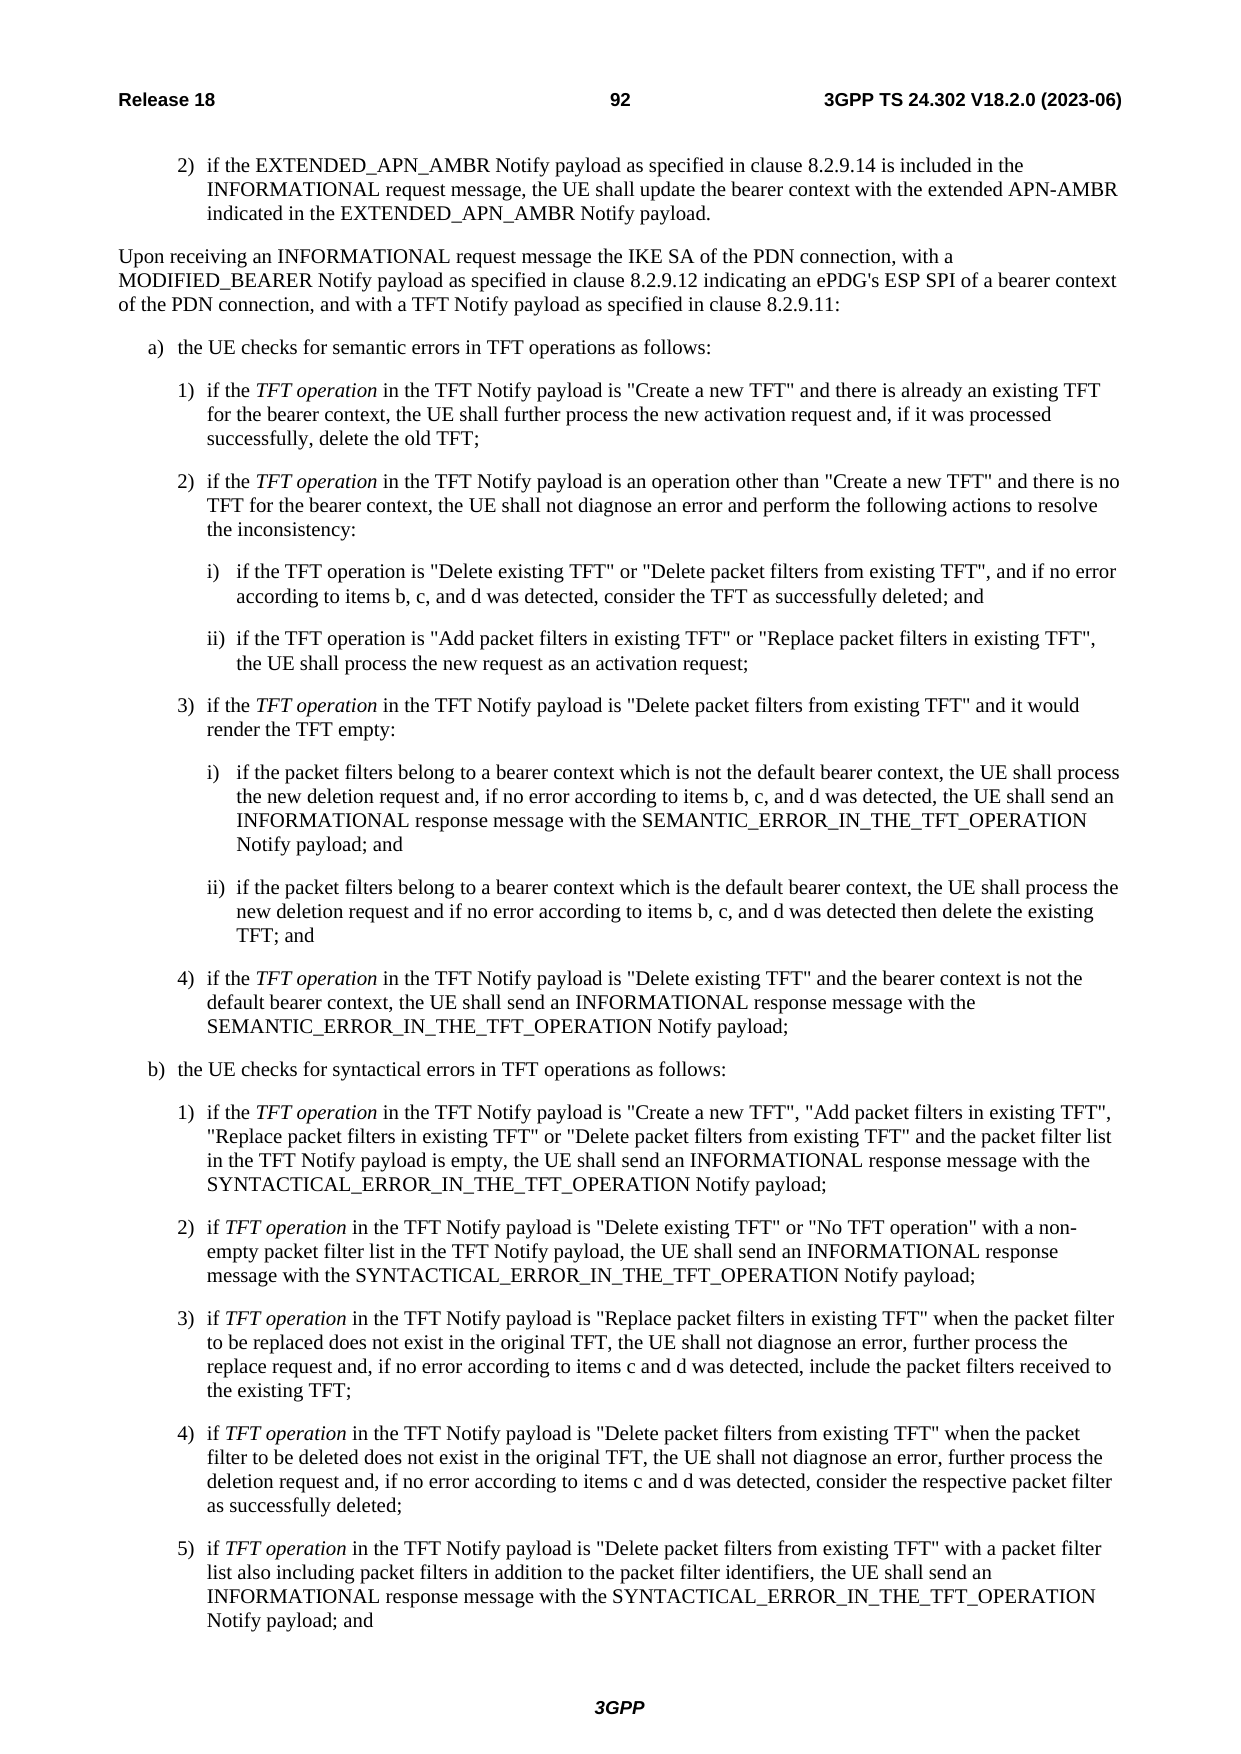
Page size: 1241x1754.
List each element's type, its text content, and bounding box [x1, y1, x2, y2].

text i) if the packet filters belong to a bearer context which is not the default bearer context, the UE shall process the new deletion request and, if no error according to items b, c, and d was detected, the UE shall send an INFORMATIONAL response message with the SEMANTIC_ERROR_IN_THE_TFT_OPERATION Notify payload; and [207, 760, 1122, 856]
text 4) if the TFT operation in the TFT Notify payload is "Delete existing TFT" and the bearer context is not the default bearer context, the UE shall send an INFORMATIONAL response message with the SEMANTIC_ERROR_IN_THE_TFT_OPERATION Notify payload; [177, 966, 1122, 1038]
text 3) if the TFT operation in the TFT Notify payload is "Delete packet filters from existing TFT" and it would render the TFT empty: [177, 693, 1122, 741]
text 2) if the TFT operation in the TFT Notify payload is an operation other than "Create a new TFT" and there is no TFT for the bearer context, the UE shall not diagnose an error and perform the following actions to resolve the inconsistency: [177, 468, 1122, 541]
text ii) if the TFT operation is "Add packet filters in existing TFT" or "Replace packet filters in existing TFT", the UE shall process the new request as an activation request; [207, 626, 1122, 674]
text i) if the TFT operation is "Delete existing TFT" or "Delete packet filters from existing TFT", and if no error according to items b, c, and d was detected, consider the TFT as successfully deleted; and [207, 559, 1122, 608]
text 2) if the EXTENDED_APN_AMBR Notify payload as specified in clause 8.2.9.14 is included in the INFORMATIONAL request message, the UE shall update the bearer context with the extended APN-AMBR indicated in the EXTENDED_APN_AMBR Notify payload. [177, 153, 1122, 225]
text 5) if TFT operation in the TFT Notify payload is "Delete packet filters from existing TFT" with a packet filter list also including packet filters in addition to the packet filter identifiers, the UE shall send an INFORMATIONAL response message with the SYNTACTICAL_ERROR_IN_THE_TFT_OPERATION Notify payload; and [177, 1536, 1122, 1632]
text 2) if TFT operation in the TFT Notify payload is "Delete existing TFT" or "No TFT operation" with a non-empty packet filter list in the TFT Notify payload, the UE shall send an INFORMATIONAL response message with the SYNTACTICAL_ERROR_IN_THE_TFT_OPERATION Notify payload; [177, 1215, 1122, 1287]
text ii) if the packet filters belong to a bearer context which is the default bearer context, the UE shall process the new deletion request and if no error according to items b, c, and d was detected then delete the existing TFT; and [207, 875, 1122, 947]
text 3) if TFT operation in the TFT Notify payload is "Replace packet filters in existing TFT" when the packet filter to be replaced does not exist in the original TFT, the UE shall not diagnose an error, further process the replace request and, if no error according to items c and d was detected, include the packet filters received to the existing TFT; [177, 1306, 1122, 1402]
text Upon receiving an INFORMATIONAL request message the IKE SA of the PDN connection, with a MODIFIED_BEARER Notify payload as specified in clause 8.2.9.12 indicating an ePDG's ESP SPI of a bearer context of the PDN connection, and with a TFT Notify payload as specified in clause 8.2.9.11: [118, 244, 1122, 316]
text b) the UE checks for syntactical errors in TFT operations as follows: [148, 1057, 1122, 1081]
text 4) if TFT operation in the TFT Notify payload is "Delete packet filters from existing TFT" when the packet filter to be deleted does not exist in the original TFT, the UE shall not diagnose an error, further process the deletion request and, if no error according to items c and d was detected, consider the respective packet filter as successfully deleted; [177, 1421, 1122, 1517]
text 1) if the TFT operation in the TFT Notify payload is "Create a new TFT" and there is already an existing TFT for the bearer context, the UE shall further process the new activation request and, if it was processed successfully, delete the old TFT; [177, 378, 1122, 450]
text 1) if the TFT operation in the TFT Notify payload is "Create a new TFT", "Add packet filters in existing TFT", "Replace packet filters in existing TFT" or "Delete packet filters from existing TFT" and the packet filter list in the TFT Notify payload is empty, the UE shall send an INFORMATIONAL response message with the SYNTACTICAL_ERROR_IN_THE_TFT_OPERATION Notify payload; [177, 1100, 1122, 1196]
text a) the UE checks for semantic errors in TFT operations as follows: [148, 335, 1122, 359]
